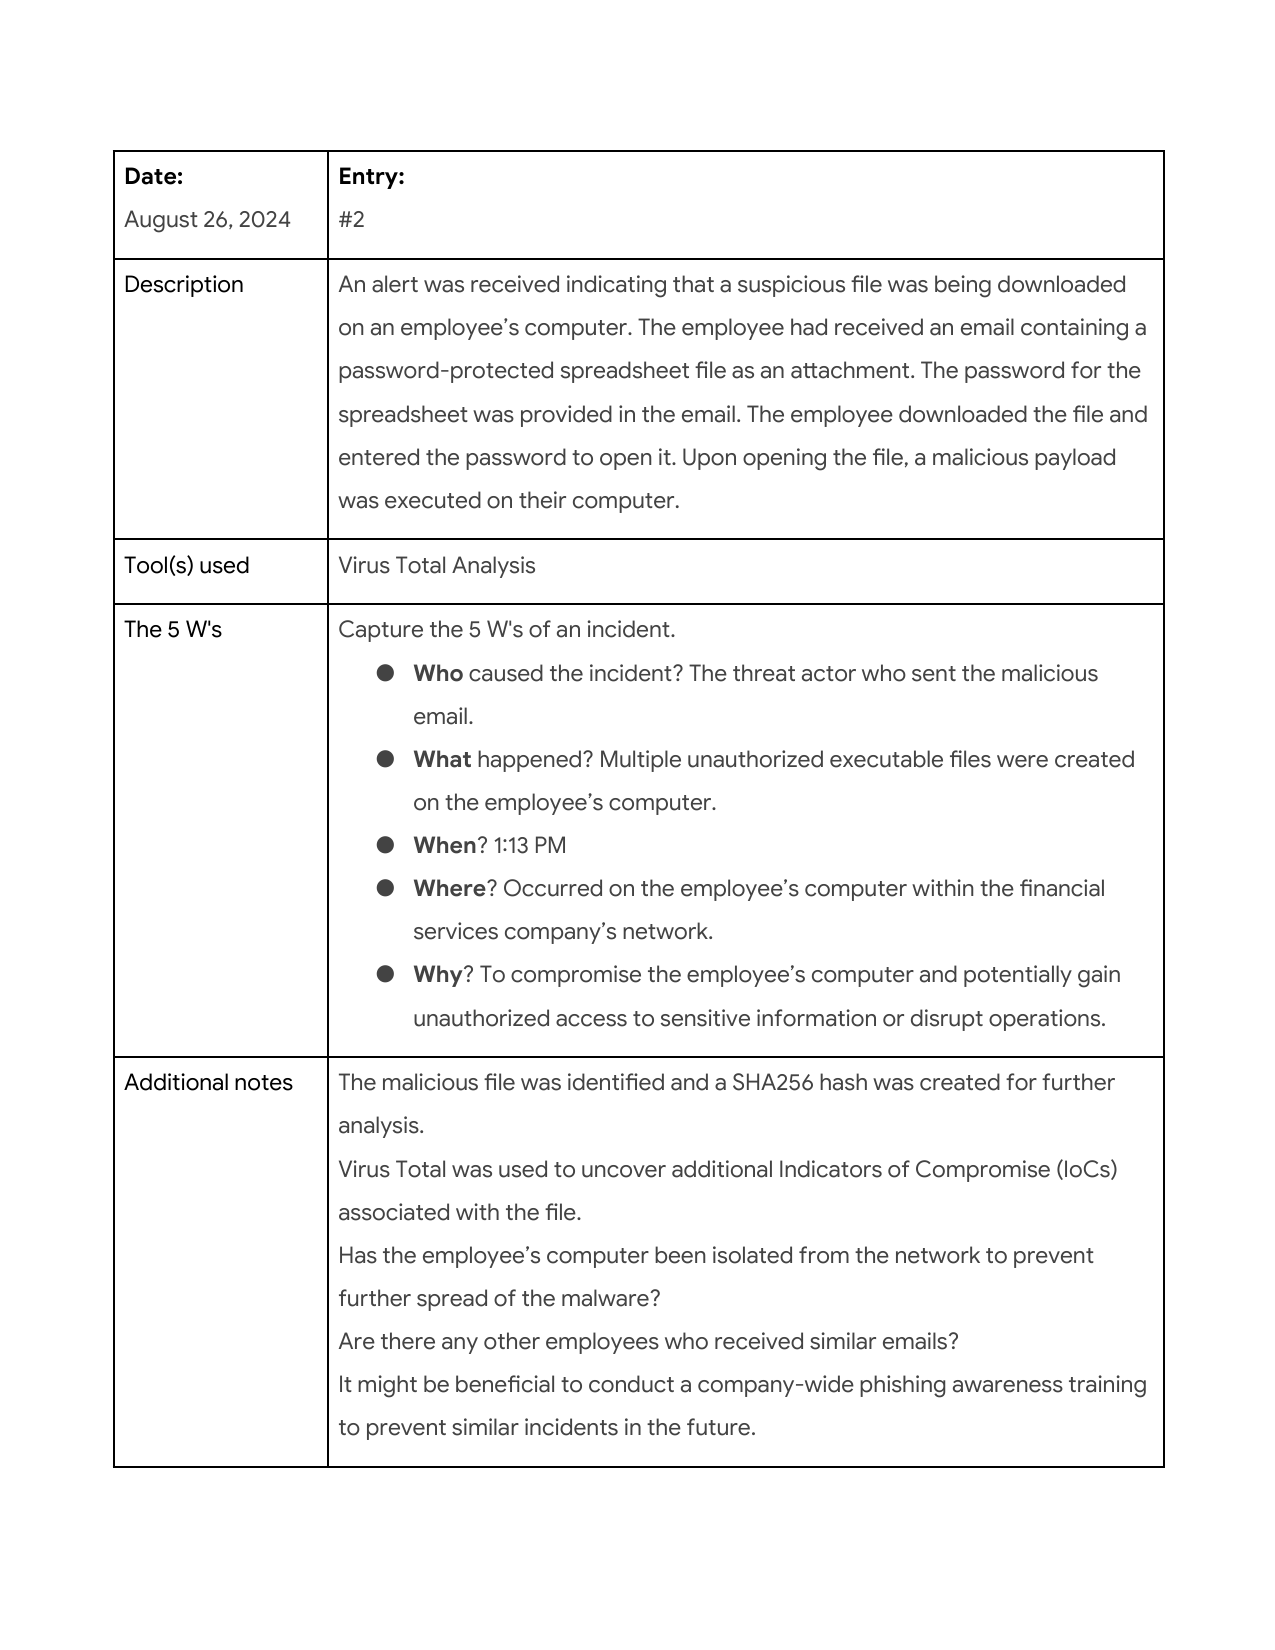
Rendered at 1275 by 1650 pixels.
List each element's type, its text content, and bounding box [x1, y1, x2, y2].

table_cell Tool(s) used [115, 540, 327, 603]
table_cell An alert was received indicating that a suspicious file was being downloaded on an employee’s computer. The employee had received an email containing a password-protected spreadsheet file as an attachment. The password for the spreadsheet was provided in the email. The employee downloaded the file and entered the password to open it. Upon opening the file, a malicious payload was executed on their computer. [329, 260, 1163, 538]
table_cell Virus Total Analysis [329, 540, 1163, 603]
table_header Date: August 26, 2024 [115, 152, 327, 258]
table_cell The malicious file was identified and a SHA256 hash was created for further analysis. Virus Total was used to uncover additional Indicators of Compromise (IoCs) associated with the file. Has the employee’s computer been isolated from the network to prevent further spread of the malware? Are there any other employees who received similar emails? It might be beneficial to conduct a company-wide phishing awareness training to prevent similar incidents in the future. [329, 1058, 1163, 1466]
table_cell Description [115, 260, 327, 538]
table_header Entry: #2 [329, 152, 1163, 258]
table_cell The 5 W's [115, 605, 327, 1056]
table_cell Capture the 5 W's of an incident. Who caused the incident? The threat actor who sent the malicious email. What happened? Multiple unauthorized executable files were created on the employee’s computer. When? 1:13 PM Where? Occurred on the employee’s computer within the financial services company’s network. Why? To compromise the employee’s computer and potentially gain unauthorized access to sensitive information or disrupt operations. [329, 605, 1163, 1056]
table_cell Additional notes [115, 1058, 327, 1466]
